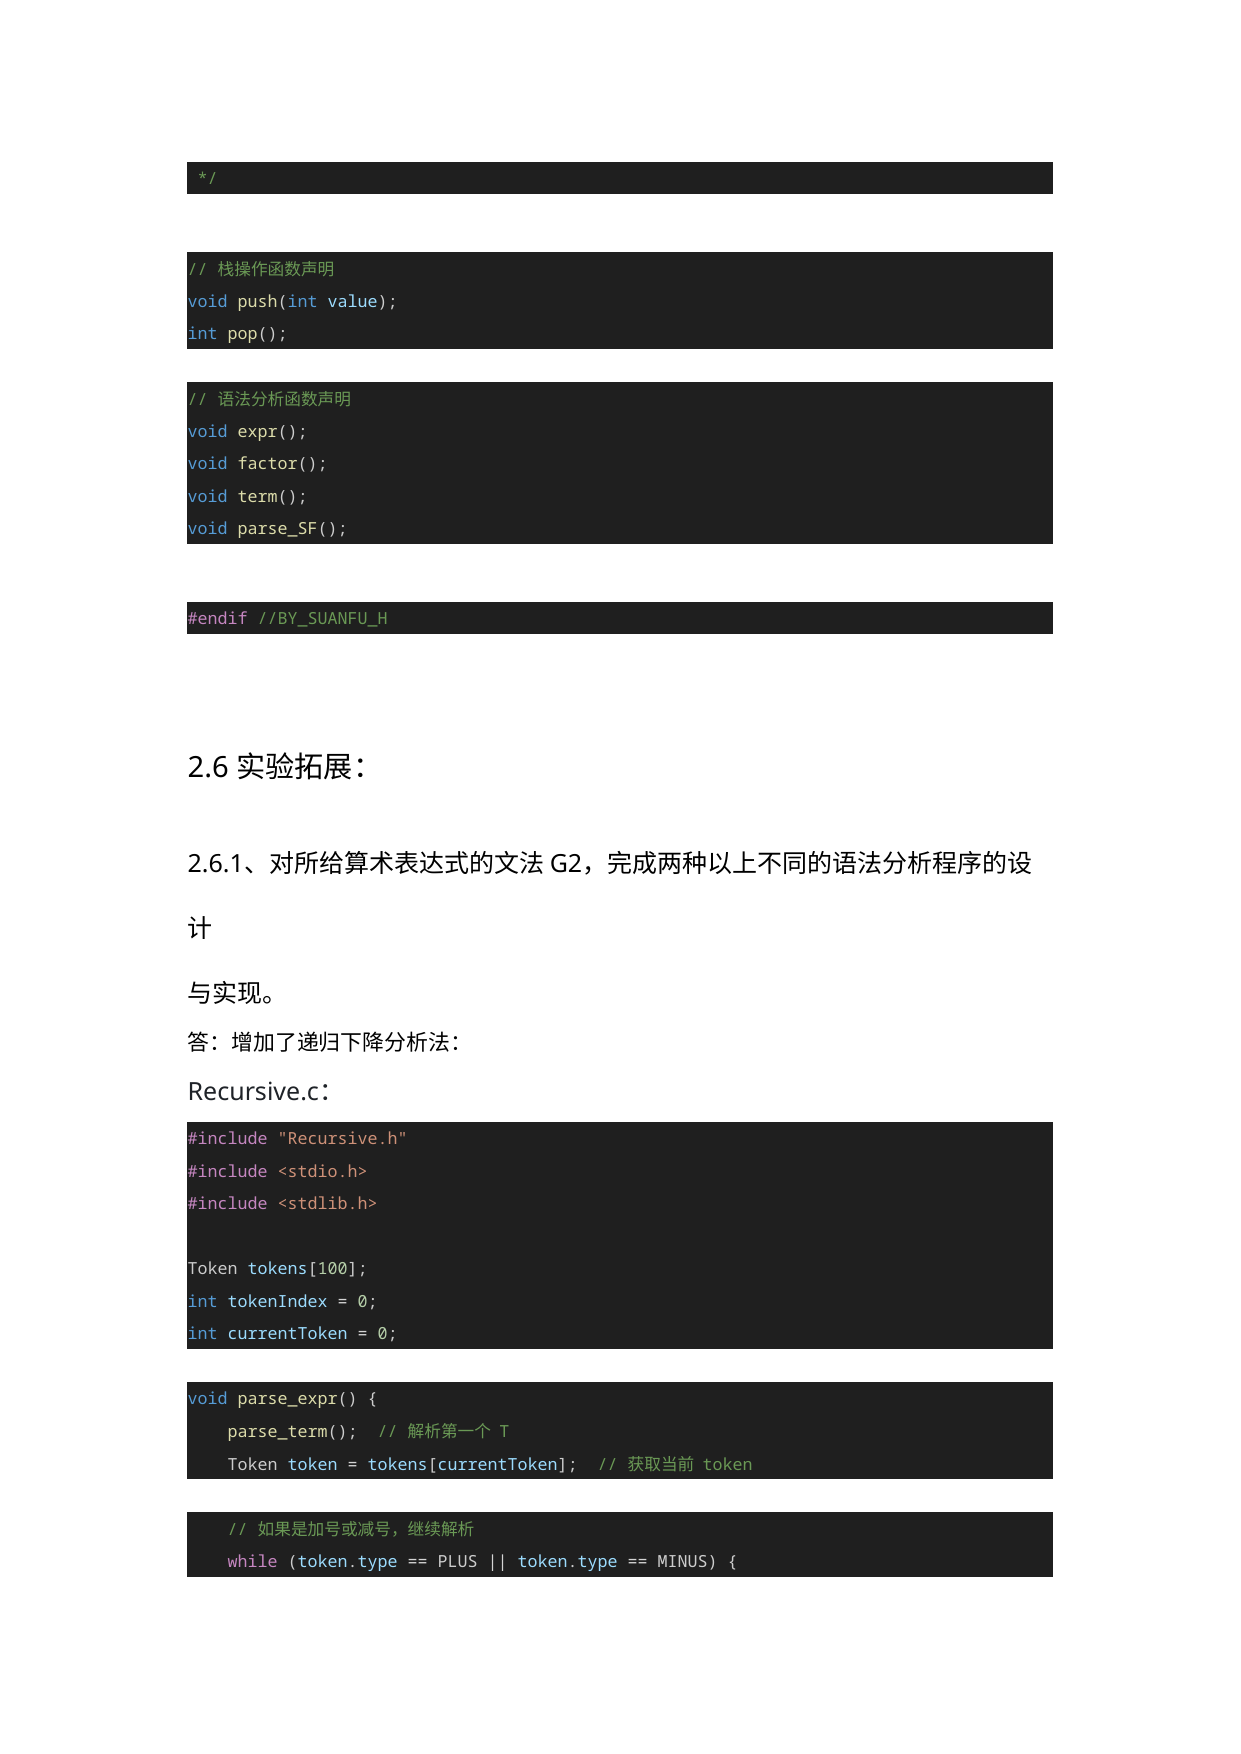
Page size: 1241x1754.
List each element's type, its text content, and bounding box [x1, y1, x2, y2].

text Token tokens[100]; [187, 1252, 1053, 1284]
text // 语法分析函数声明 [187, 382, 1053, 414]
text void parse_SF(); [187, 512, 1053, 544]
text #endif //BY_SUANFU_H [187, 602, 1053, 634]
text // 如果是加号或减号，继续解析 [187, 1512, 1053, 1544]
text #include "Recursive.h" [187, 1122, 1053, 1154]
text parse_term(); // 解析第一个 T [187, 1414, 1053, 1447]
text #include <stdio.h> [187, 1154, 1053, 1187]
text 2.6.1、对所给算术表达式的文法 G2，完成两种以上不同的语法分析程序的设计 [187, 829, 1053, 959]
subtitle Recursive.c： [187, 1057, 1053, 1122]
text #include <stdlib.h> [187, 1187, 1053, 1219]
text 与实现。 [187, 959, 1053, 1024]
text void expr(); [187, 414, 1053, 447]
text int pop(); [187, 317, 1053, 349]
text 答：增加了递归下降分析法： [187, 1024, 1053, 1057]
text // 栈操作函数声明 [187, 252, 1053, 284]
text void push(int value); [187, 284, 1053, 317]
text */ [187, 162, 1053, 194]
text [187, 1447, 1053, 1479]
text 2.6 实验拓展： [187, 732, 1053, 797]
text while (token.type == PLUS || token.type == MINUS) { [187, 1544, 1053, 1577]
text void factor(); [187, 447, 1053, 479]
text int currentToken = 0; [187, 1317, 1053, 1349]
text void parse_expr() { [187, 1382, 1053, 1414]
text int tokenIndex = 0; [187, 1284, 1053, 1317]
text void term(); [187, 479, 1053, 512]
